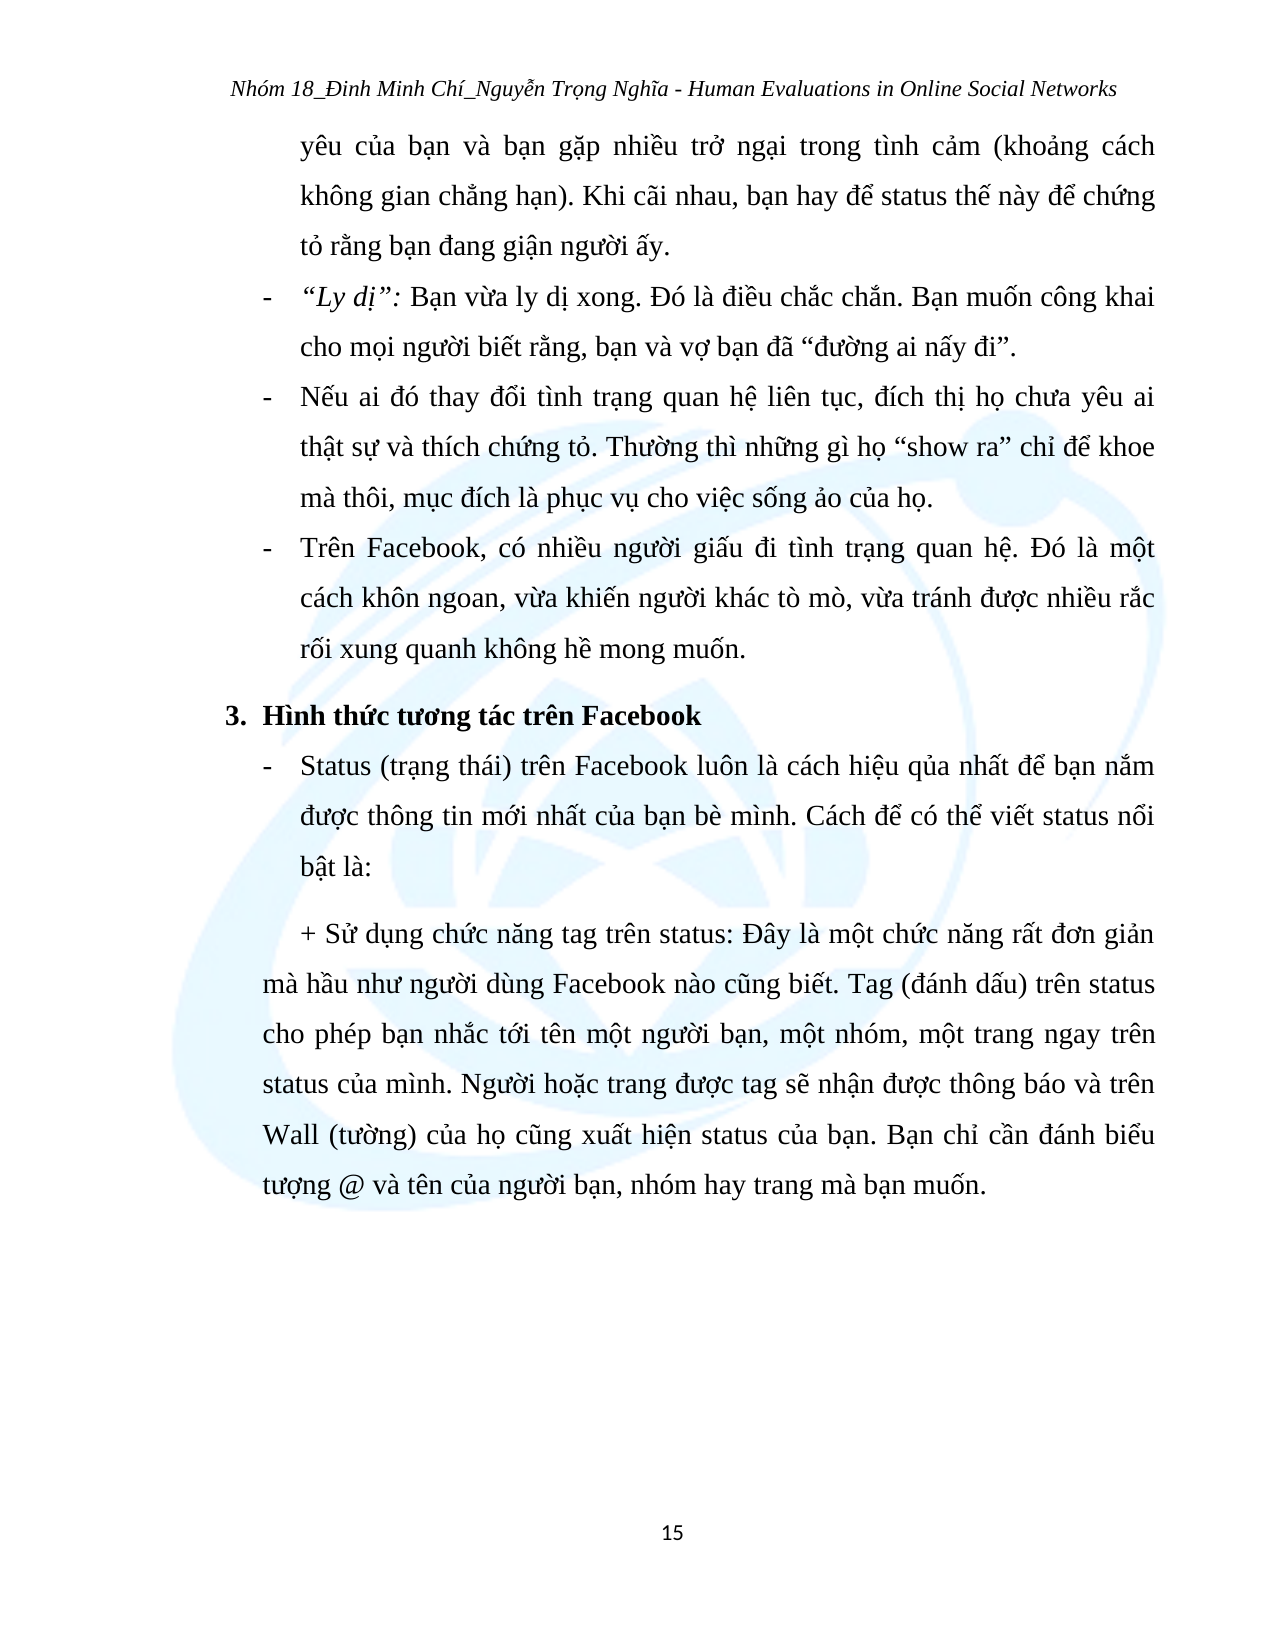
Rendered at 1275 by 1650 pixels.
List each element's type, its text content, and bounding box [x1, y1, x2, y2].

list “Ly dị”: Bạn vừa ly dị xong. Đó là điều chắc chắn. Bạn muốn công khai cho mọi người biết rằng, bạn và vợ bạn đã “đường ai nấy đi”. [262, 279, 1157, 362]
text + Sử dụng chức năng tag trên status: Đây là một chức năng rất đơn giản mà hầu như người dùng Facebook nào cũng biết. Tag (đánh dấu) trên status cho phép bạn nhắc tới tên một người bạn, một nhóm, một trang ngay trên status của mình. Người hoặc trang được tag sẽ nhận được thông báo và trên Wall (tường) của họ cũng xuất hiện status của bạn. Bạn chỉ cần đánh biểu tượng @ và tên của người bạn, nhóm hay trang mà bạn muốn. [262, 916, 1157, 1201]
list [262, 128, 1157, 262]
subtitle Hình thức tương tác trên Facebook [225, 698, 1157, 731]
list Trên Facebook, có nhiều người giấu đi tình trạng quan hệ. Đó là một cách khôn ngoan, vừa khiến người khác tò mò, vừa tránh được nhiều rắc rối xung quanh không hề mong muốn. [262, 530, 1157, 664]
list Status (trạng thái) trên Facebook luôn là cách hiệu qủa nhất để bạn nắm được thông tin mới nhất của bạn bè mình. Cách để có thể viết status nổi bật là: [262, 748, 1157, 882]
list Nếu ai đó thay đổi tình trạng quan hệ liên tục, đích thị họ chưa yêu ai thật sự và thích chứng tỏ. Thường thì những gì họ “show ra” chỉ để khoe mà thôi, mục đích là phục vụ cho việc sống ảo của họ. [262, 379, 1157, 513]
